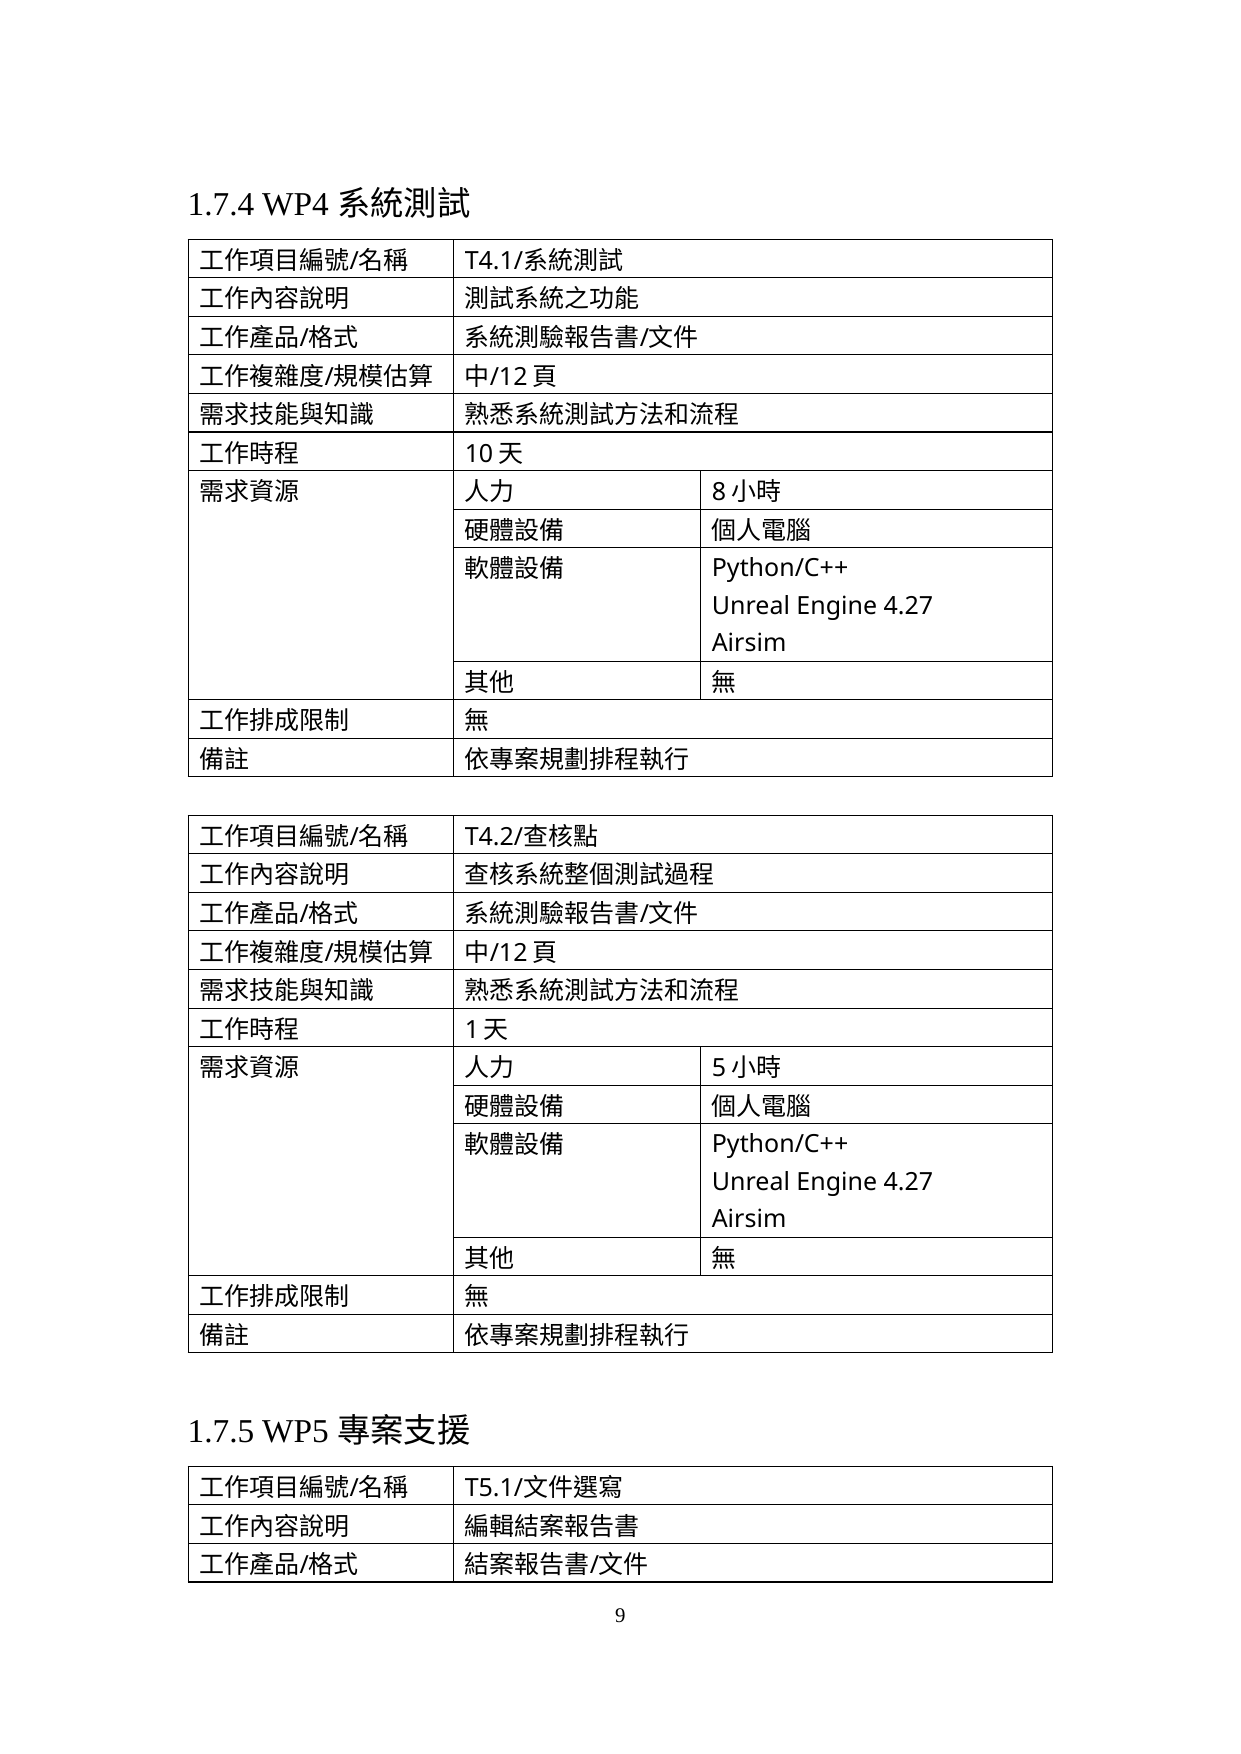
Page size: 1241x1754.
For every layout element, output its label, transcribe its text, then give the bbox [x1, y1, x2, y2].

table_cell 5小時 [701, 1047, 1052, 1084]
table_cell 工作產品/格式 [189, 1544, 453, 1581]
table_cell 個人電腦 [701, 1086, 1052, 1123]
table_cell 熟悉系統測試方法和流程 [454, 394, 1052, 431]
table_header T5.1/文件選寫 [454, 1467, 1052, 1504]
table_cell 中/12頁 [454, 931, 1052, 969]
table_header T4.1/系統測試 [454, 240, 1052, 277]
table_cell 其他 [454, 662, 700, 699]
table_cell 需求資源 [189, 1047, 453, 1275]
table_cell 工作排成限制 [189, 1276, 453, 1314]
table_cell 工作產品/格式 [189, 317, 453, 354]
table_cell 備註 [189, 1315, 453, 1352]
subtitle 1.7.4 WP4 系統測試 [187, 164, 1053, 239]
table_cell 編輯結案報告書 [454, 1505, 1052, 1543]
table_cell 需求技能與知識 [189, 394, 453, 431]
table_cell 軟體設備 [454, 1124, 700, 1237]
table_cell 工作時程 [189, 433, 453, 470]
table_cell 工作複雜度/規模估算 [189, 931, 453, 969]
table_cell 工作產品/格式 [189, 893, 453, 930]
table_cell 無 [701, 662, 1052, 699]
table_cell 測試系統之功能 [454, 278, 1052, 316]
table_cell 工作內容說明 [189, 1505, 453, 1543]
table_cell 硬體設備 [454, 1086, 700, 1123]
table_cell 8小時 [701, 471, 1052, 508]
table_cell 工作排成限制 [189, 700, 453, 738]
table_cell 軟體設備 [454, 548, 700, 661]
table_cell 個人電腦 [701, 510, 1052, 547]
table_cell 硬體設備 [454, 510, 700, 547]
table_header 工作項目編號/名稱 [189, 240, 453, 277]
table_cell 熟悉系統測試方法和流程 [454, 970, 1052, 1007]
table_cell 工作時程 [189, 1009, 453, 1046]
table_cell 10天 [454, 433, 1052, 470]
table_cell 備註 [189, 739, 453, 776]
table_cell 需求技能與知識 [189, 970, 453, 1007]
table_cell 人力 [454, 1047, 700, 1084]
table_cell 無 [454, 1276, 1052, 1314]
table_cell 查核系統整個測試過程 [454, 854, 1052, 892]
table_cell 系統測驗報告書/文件 [454, 317, 1052, 354]
table_cell 其他 [454, 1238, 700, 1275]
subtitle 1.7.5 WP5 專案支援 [187, 1391, 1053, 1466]
table_cell Python/C++ Unreal Engine 4.27 Airsim [701, 1124, 1052, 1237]
table_cell 工作內容說明 [189, 854, 453, 892]
table_cell 1天 [454, 1009, 1052, 1046]
table_cell 無 [454, 700, 1052, 738]
table_cell 依專案規劃排程執行 [454, 1315, 1052, 1352]
table_header T4.2/查核點 [454, 816, 1052, 853]
table_cell 系統測驗報告書/文件 [454, 893, 1052, 930]
table_cell Python/C++ Unreal Engine 4.27 Airsim [701, 548, 1052, 661]
table_cell 需求資源 [189, 471, 453, 699]
table_header 工作項目編號/名稱 [189, 1467, 453, 1504]
table_cell 中/12頁 [454, 355, 1052, 393]
table_cell 依專案規劃排程執行 [454, 739, 1052, 776]
table_cell 無 [701, 1238, 1052, 1275]
table_header 工作項目編號/名稱 [189, 816, 453, 853]
table_cell 工作內容說明 [189, 278, 453, 316]
table_cell 結案報告書/文件 [454, 1544, 1052, 1581]
table_cell 人力 [454, 471, 700, 508]
table_cell 工作複雜度/規模估算 [189, 355, 453, 393]
